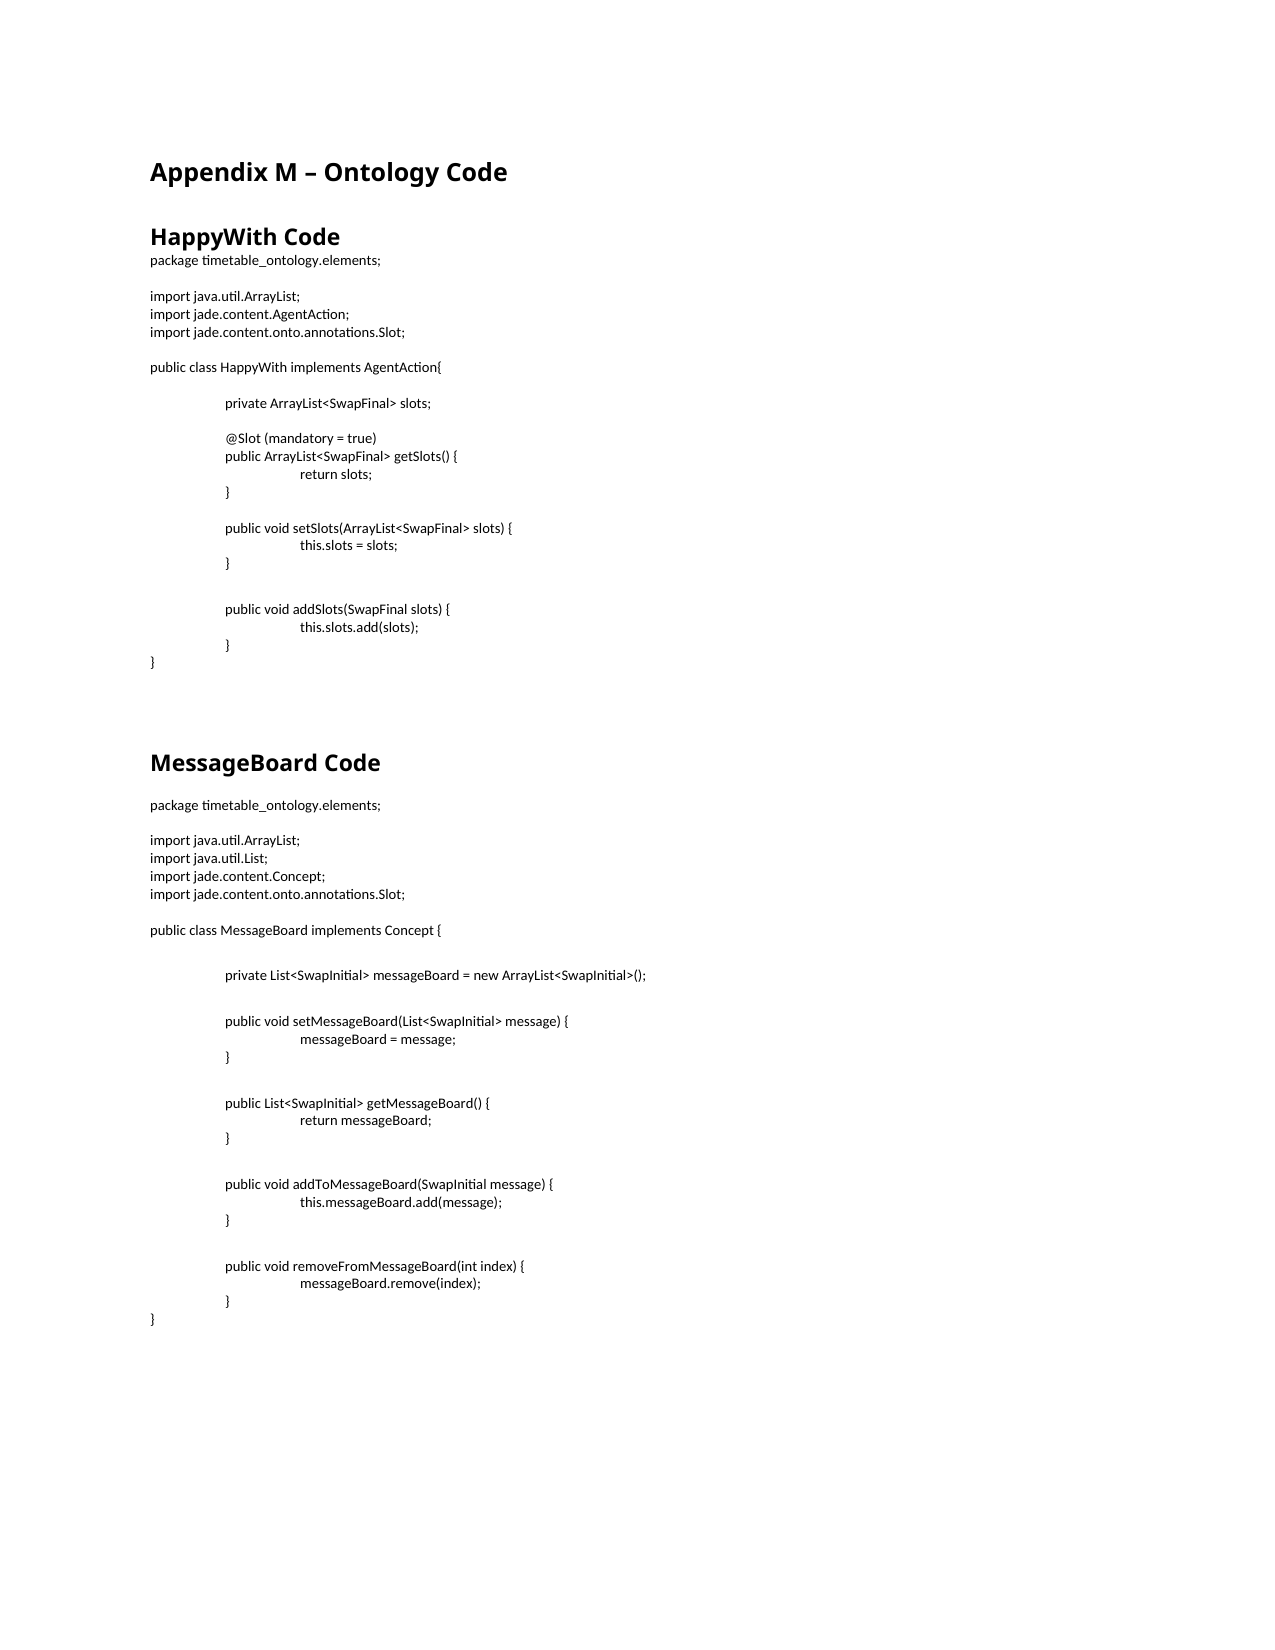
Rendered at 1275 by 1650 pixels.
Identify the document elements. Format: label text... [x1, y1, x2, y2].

text messageBoard = message; [150, 1030, 1125, 1048]
text public List<SwapInitial> getMessageBoard() { [150, 1094, 1125, 1112]
text import jade.content.onto.annotations.Slot; [150, 885, 1125, 903]
text public void removeFromMessageBoard(int index) { [150, 1257, 1125, 1274]
text import jade.content.AgentAction; [150, 305, 1125, 323]
text public void setSlots(ArrayList<SwapFinal> slots) { [150, 519, 1125, 537]
text return slots; [150, 465, 1125, 483]
text package timetable_ontology.elements; [150, 796, 1125, 814]
text public class MessageBoard implements Concept { [150, 921, 1125, 938]
subtitle MessageBoard Code [150, 747, 1125, 778]
subtitle Appendix M – Ontology Code [150, 154, 1125, 188]
text import jade.content.Concept; [150, 867, 1125, 885]
text } [150, 1129, 1125, 1147]
text } [150, 1292, 1125, 1310]
text this.slots = slots; [150, 537, 1125, 554]
text package timetable_ontology.elements; [150, 252, 1125, 269]
text } [150, 483, 1125, 501]
text @Slot (mandatory = true) [150, 430, 1125, 448]
text this.messageBoard.add(message); [150, 1193, 1125, 1211]
text private ArrayList<SwapFinal> slots; [150, 394, 1125, 412]
text import jade.content.onto.annotations.Slot; [150, 323, 1125, 341]
text } [150, 1211, 1125, 1229]
text private List<SwapInitial> messageBoard = new ArrayList<SwapInitial>(); [150, 967, 1125, 984]
text public void setMessageBoard(List<SwapInitial> message) { [150, 1012, 1125, 1030]
subtitle HappyWith Code [150, 220, 1125, 252]
text import java.util.ArrayList; [150, 287, 1125, 305]
text return messageBoard; [150, 1112, 1125, 1129]
text } [150, 1310, 1125, 1328]
text import java.util.List; [150, 849, 1125, 867]
text messageBoard.remove(index); [150, 1274, 1125, 1292]
text public void addSlots(SwapFinal slots) { [150, 600, 1125, 618]
text } [150, 554, 1125, 572]
text import java.util.ArrayList; [150, 832, 1125, 849]
text public ArrayList<SwapFinal> getSlots() { [150, 448, 1125, 465]
text public void addToMessageBoard(SwapInitial message) { [150, 1175, 1125, 1193]
text } [150, 1048, 1125, 1066]
text this.slots.add(slots); [150, 618, 1125, 636]
text public class HappyWith implements AgentAction{ [150, 358, 1125, 376]
text } [150, 636, 1125, 654]
text } [150, 654, 1125, 672]
